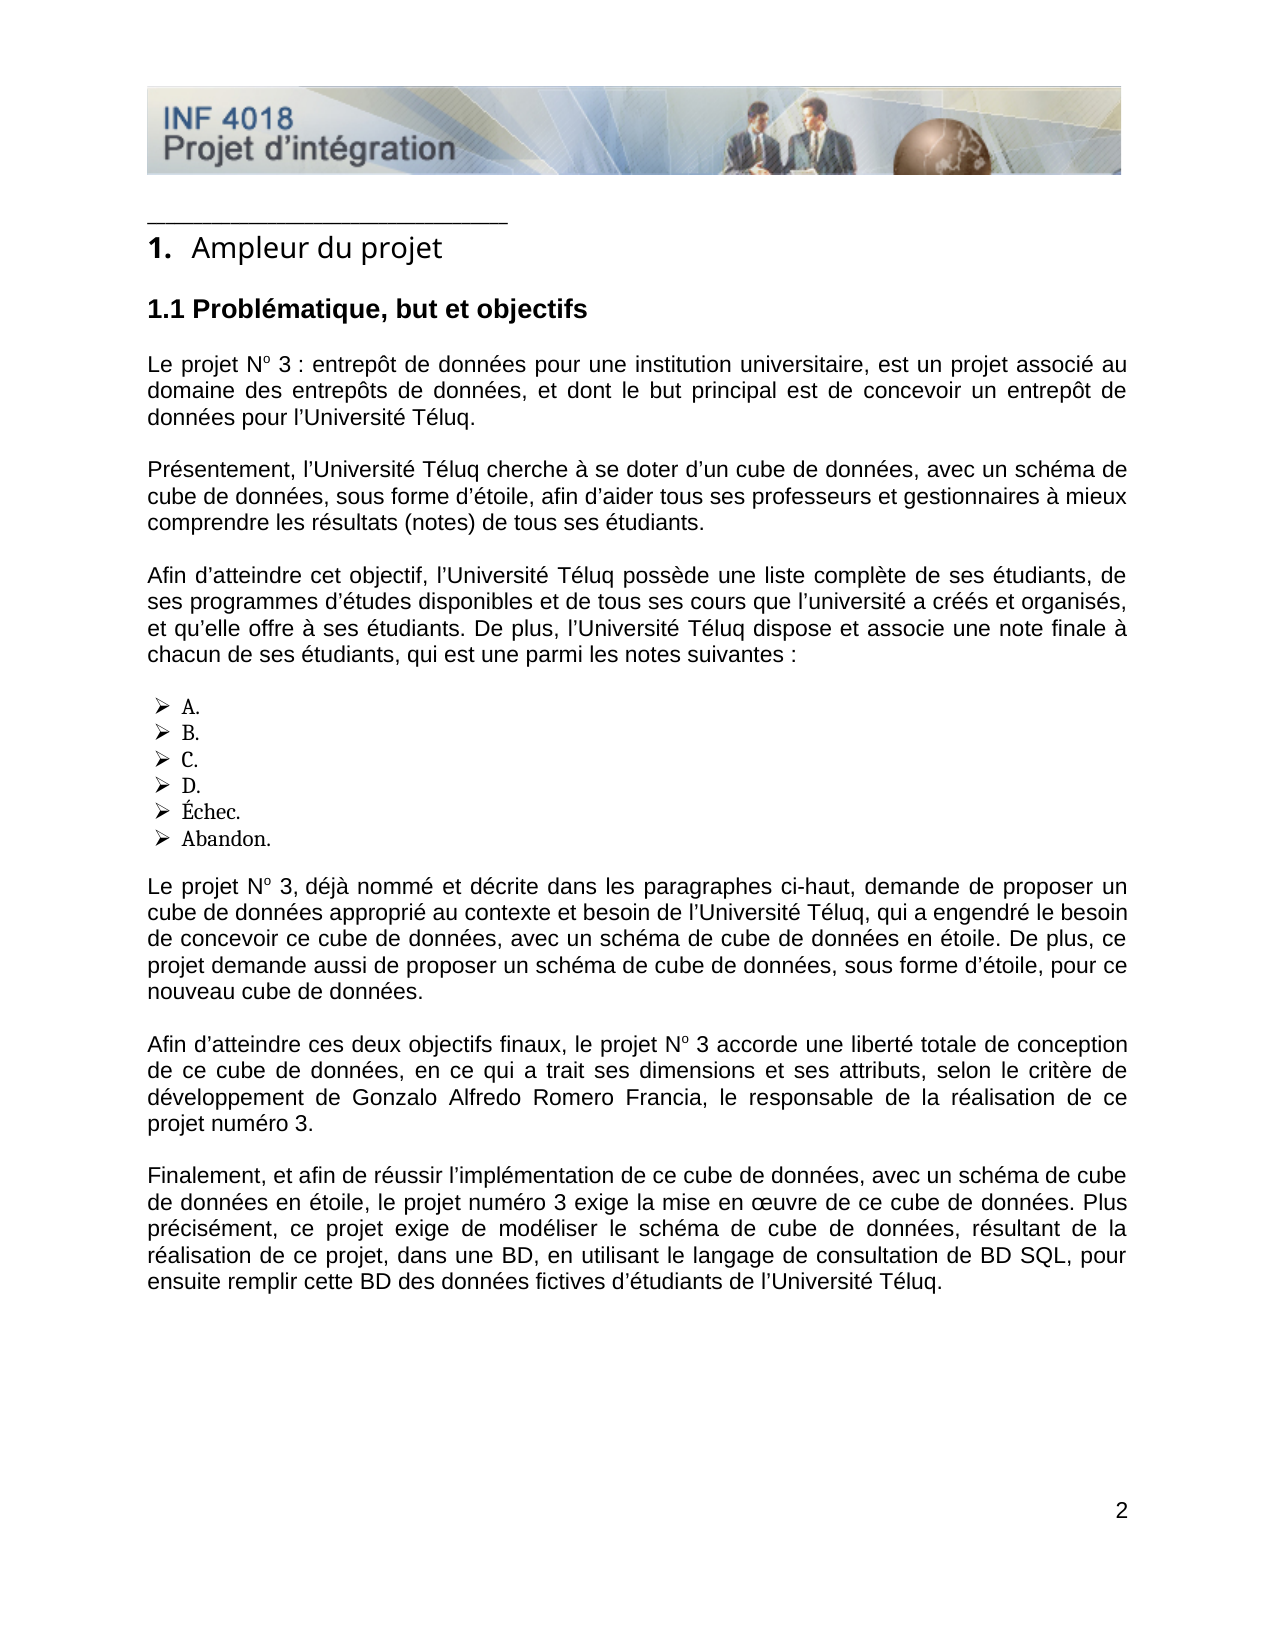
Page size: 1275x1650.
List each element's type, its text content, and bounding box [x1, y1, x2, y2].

list Échec. [153, 799, 1128, 825]
subtitle Ampleur du projet [147, 227, 1128, 267]
text Finalement, et afin de réussir l’implémentation de ce cube de données, avec un schéma de cube de données en étoile, le projet numéro 3 exige la mise en œuvre de ce cube de données. Plus précisément, ce projet exige de modéliser le schéma de cube de données, résultant de la réalisation de ce projet, dans une BD, en utilisant le langage de consultation de BD SQL, pour ensuite remplir cette BD des données fictives d’étudiants de l’Université Téluq. [147, 1162, 1128, 1294]
picture [147, 86, 1122, 175]
list B. [153, 720, 1128, 746]
text Le projet No 3, déjà nommé et décrite dans les paragraphes ci-haut, demande de proposer un cube de données approprié au contexte et besoin de l’Université Téluq, qui a engendré le besoin de concevoir ce cube de données, avec un schéma de cube de données en étoile. De plus, ce projet demande aussi de proposer un schéma de cube de données, sous forme d’étoile, pour ce nouveau cube de données. [147, 873, 1128, 1004]
text _______________________________________ [147, 199, 1128, 227]
subtitle 1.1 Problématique, but et objectifs [147, 293, 1128, 325]
text Le projet No 3 : entrepôt de données pour une institution universitaire, est un projet associé au domaine des entrepôts de données, et dont le but principal est de concevoir un entrepôt de données pour l’Université Téluq. [147, 351, 1128, 430]
list C. [153, 746, 1128, 773]
list A. [153, 694, 1128, 720]
list D. [153, 773, 1128, 799]
text Afin d’atteindre ces deux objectifs finaux, le projet No 3 accorde une liberté totale de conception de ce cube de données, en ce qui a trait ses dimensions et ses attributs, selon le critère de développement de Gonzalo Alfredo Romero Francia, le responsable de la réalisation de ce projet numéro 3. [147, 1031, 1128, 1136]
list Abandon. [153, 825, 1128, 852]
text Afin d’atteindre cet objectif, l’Université Téluq possède une liste complète de ses étudiants, de ses programmes d’études disponibles et de tous ses cours que l’université a créés et organisés, et qu’elle offre à ses étudiants. De plus, l’Université Téluq dispose et associe une note finale à chacun de ses étudiants, qui est une parmi les notes suivantes : [147, 562, 1128, 667]
text Présentement, l’Université Téluq cherche à se doter d’un cube de données, avec un schéma de cube de données, sous forme d’étoile, afin d’aider tous ses professeurs et gestionnaires à mieux comprendre les résultats (notes) de tous ses étudiants. [147, 456, 1128, 536]
